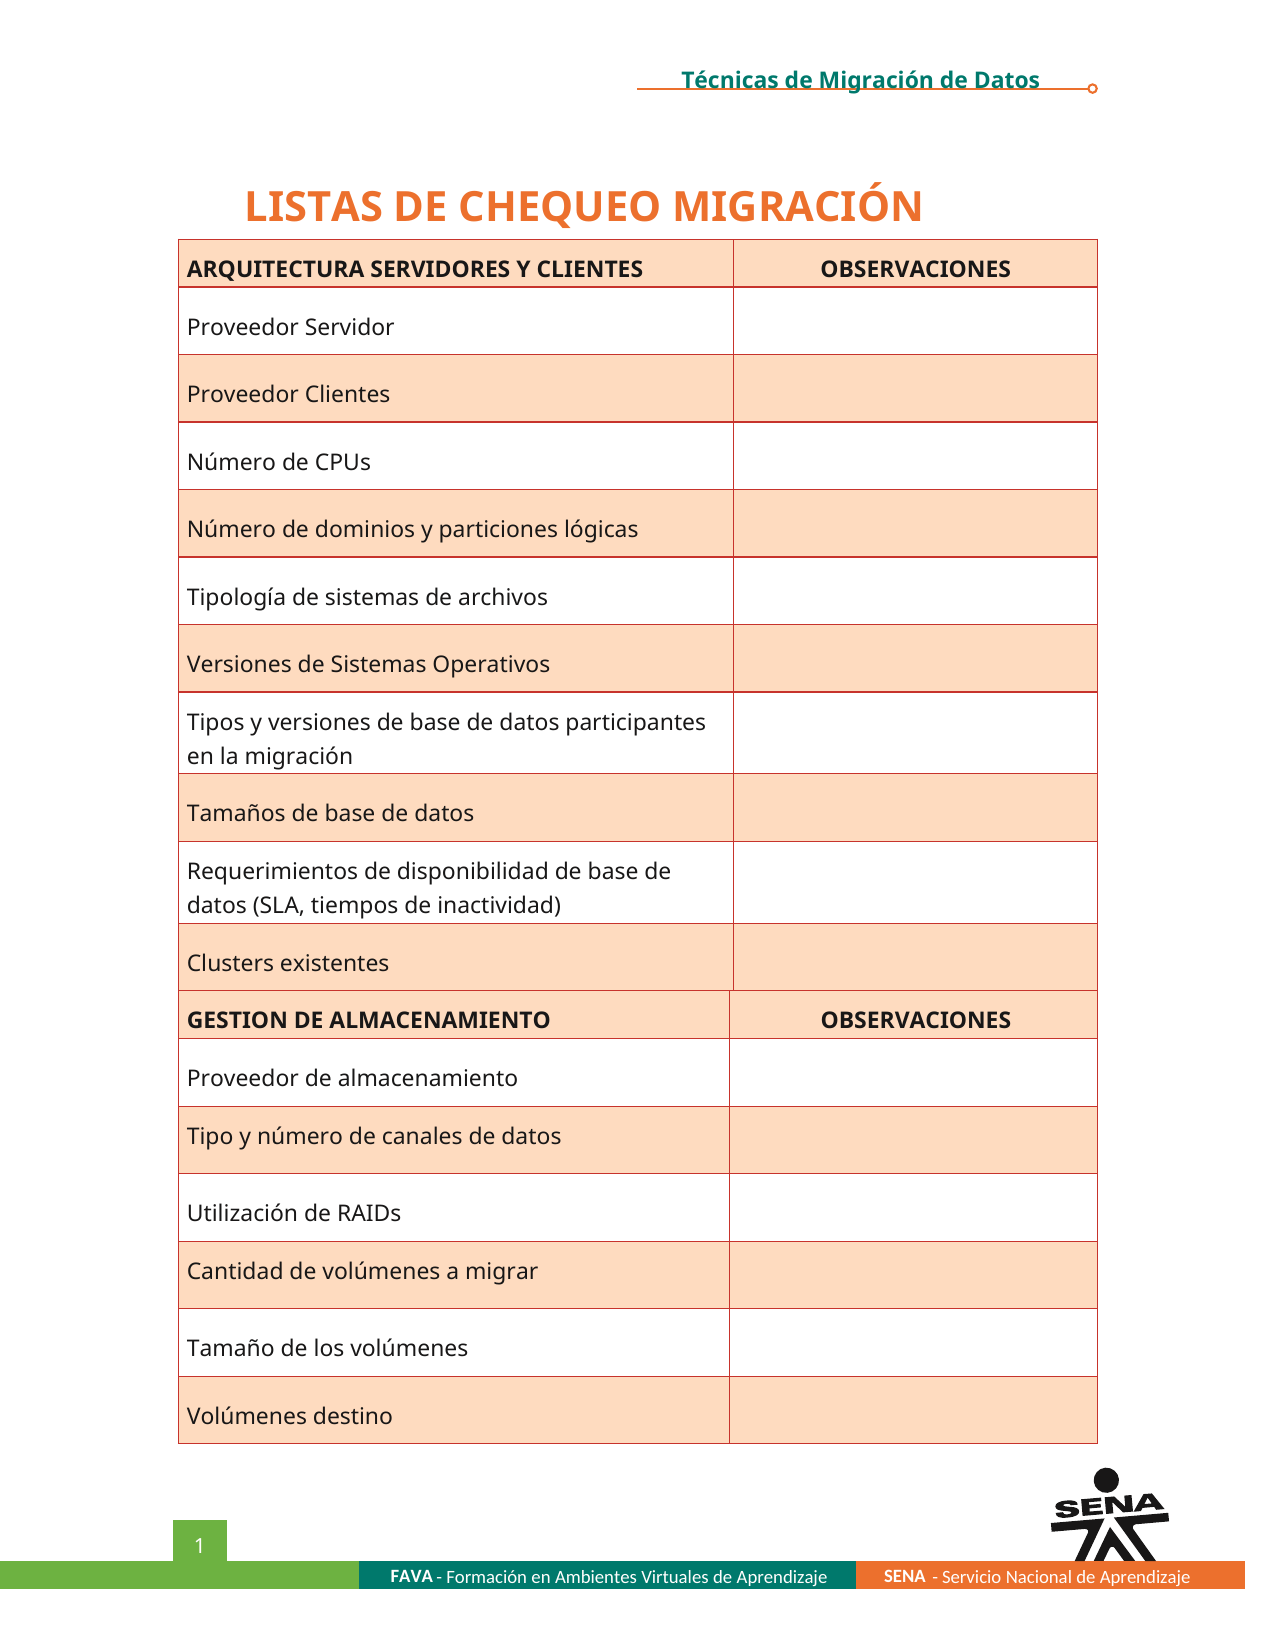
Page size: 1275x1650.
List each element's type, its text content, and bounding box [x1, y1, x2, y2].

table_cell Clusters existentes [179, 924, 733, 990]
table_header ARQUITECTURA SERVIDORES Y CLIENTES [179, 240, 733, 286]
table_cell Tipo y número de canales de datos [179, 1107, 729, 1173]
table_cell Cantidad de volúmenes a migrar [179, 1242, 729, 1308]
table_cell OBSERVACIONES [730, 991, 1097, 1038]
table_cell Número de dominios y particiones lógicas [179, 490, 733, 556]
table_cell [734, 355, 1097, 421]
table_header OBSERVACIONES [734, 240, 1097, 286]
subtitle LISTAS DE CHEQUEO MIGRACIÓN [244, 177, 1098, 234]
table_cell [730, 1039, 1097, 1106]
table_cell [734, 774, 1097, 841]
table_cell Tipología de sistemas de archivos [179, 558, 733, 624]
table_cell Utilización de RAIDs [179, 1174, 729, 1241]
table_cell [730, 1377, 1097, 1443]
table_cell Número de CPUs [179, 423, 733, 489]
table_cell [734, 423, 1097, 489]
table_cell [730, 1242, 1097, 1308]
table_cell Proveedor Clientes [179, 355, 733, 421]
table_cell Versiones de Sistemas Operativos [179, 625, 733, 691]
table_cell Tamaños de base de datos [179, 774, 733, 841]
table_cell [730, 1107, 1097, 1173]
table_cell [730, 1174, 1097, 1241]
table_cell Tipos y versiones de base de datos participantes en la migración [179, 693, 733, 773]
table_cell [734, 693, 1097, 773]
table_cell GESTION DE ALMACENAMIENTO [179, 991, 729, 1038]
table_cell [734, 625, 1097, 691]
table_cell [734, 842, 1097, 922]
table_cell Proveedor Servidor [179, 288, 733, 354]
table_cell Requerimientos de disponibilidad de base de datos (SLA, tiempos de inactividad) [179, 842, 733, 922]
table_cell Proveedor de almacenamiento [179, 1039, 729, 1106]
table_cell Tamaño de los volúmenes [179, 1309, 729, 1376]
table_cell [734, 288, 1097, 354]
table_cell [734, 924, 1097, 990]
table_cell [730, 1309, 1097, 1376]
table_cell Volúmenes destino [179, 1377, 729, 1443]
table_cell [734, 558, 1097, 624]
table_cell [734, 490, 1097, 556]
